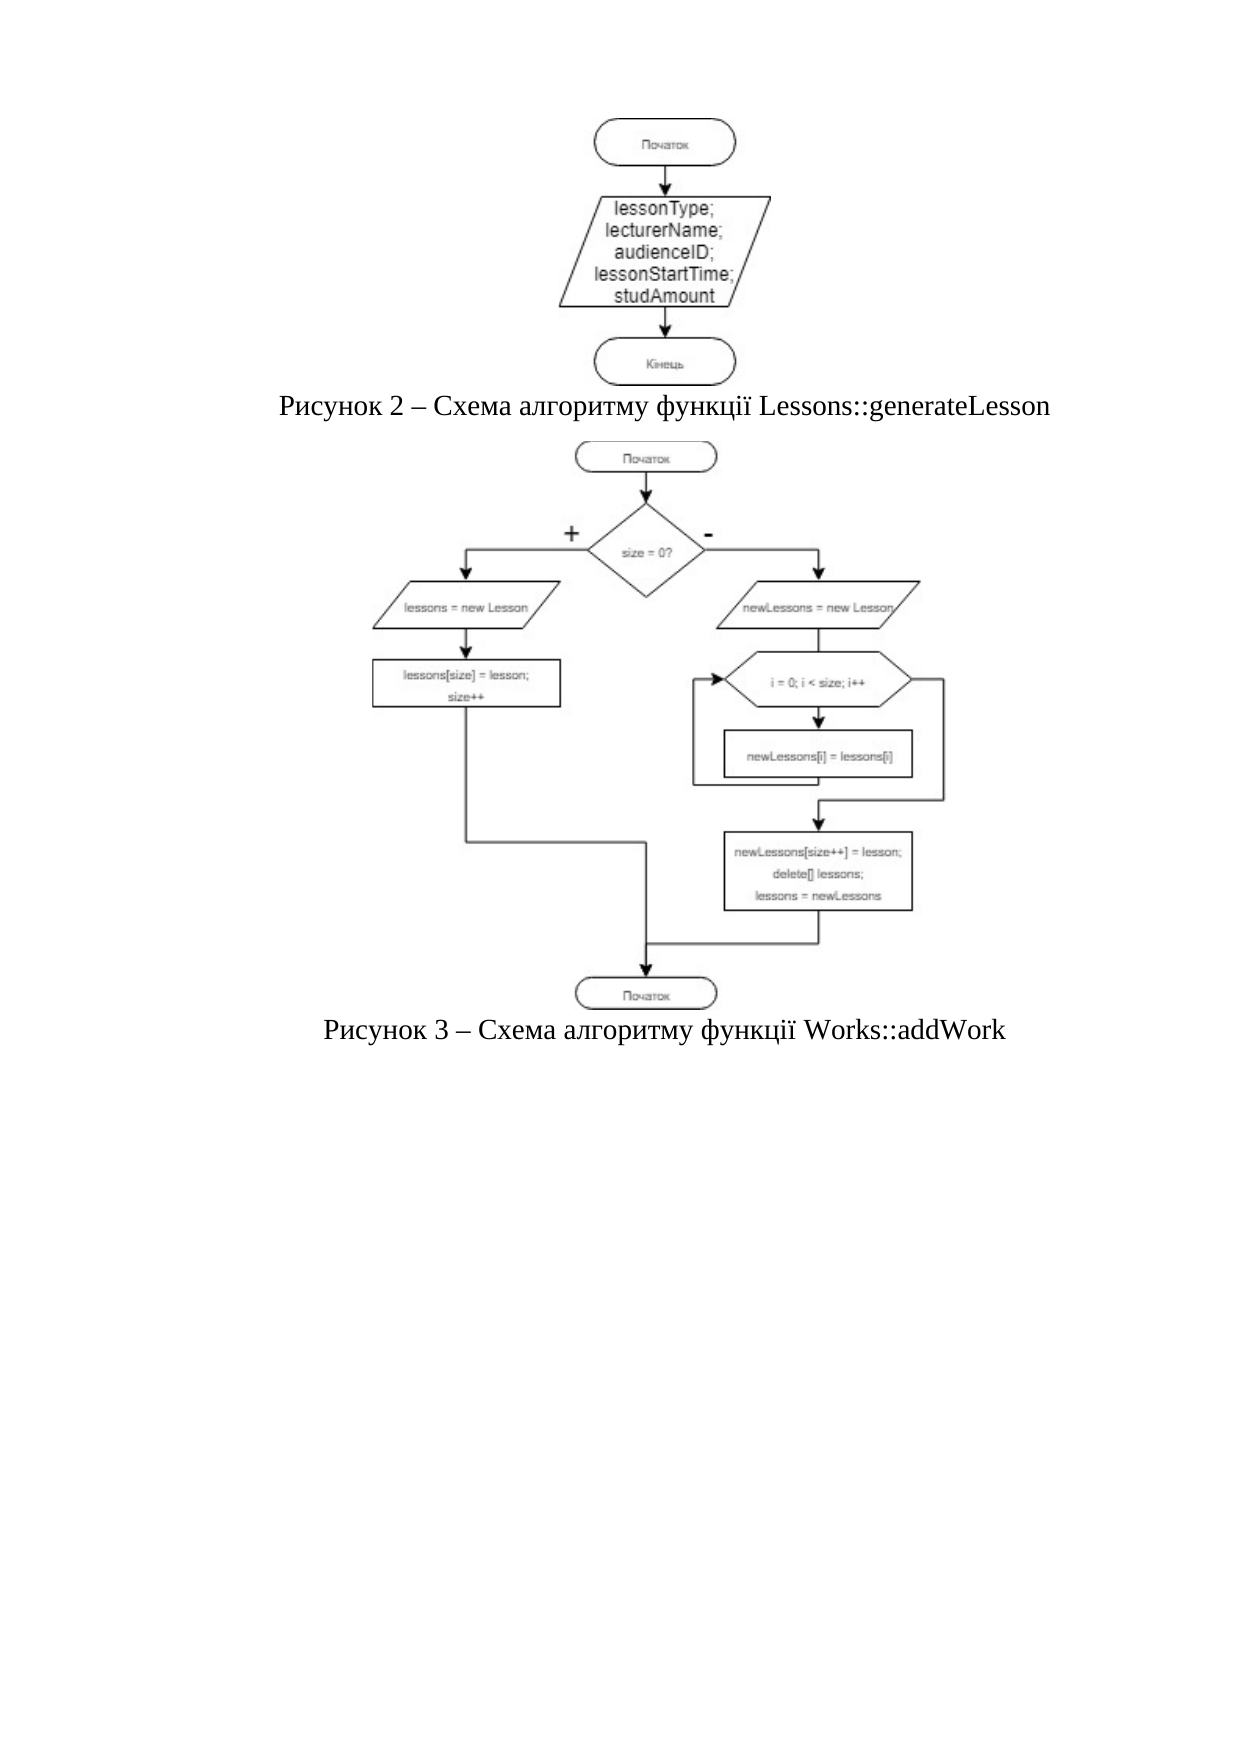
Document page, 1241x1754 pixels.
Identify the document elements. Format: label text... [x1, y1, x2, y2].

text Рисунок 2 – Схема алгоритму функції Lessons::generateLesson [177, 118, 1152, 422]
picture [558, 118, 771, 386]
picture [372, 441, 957, 1010]
